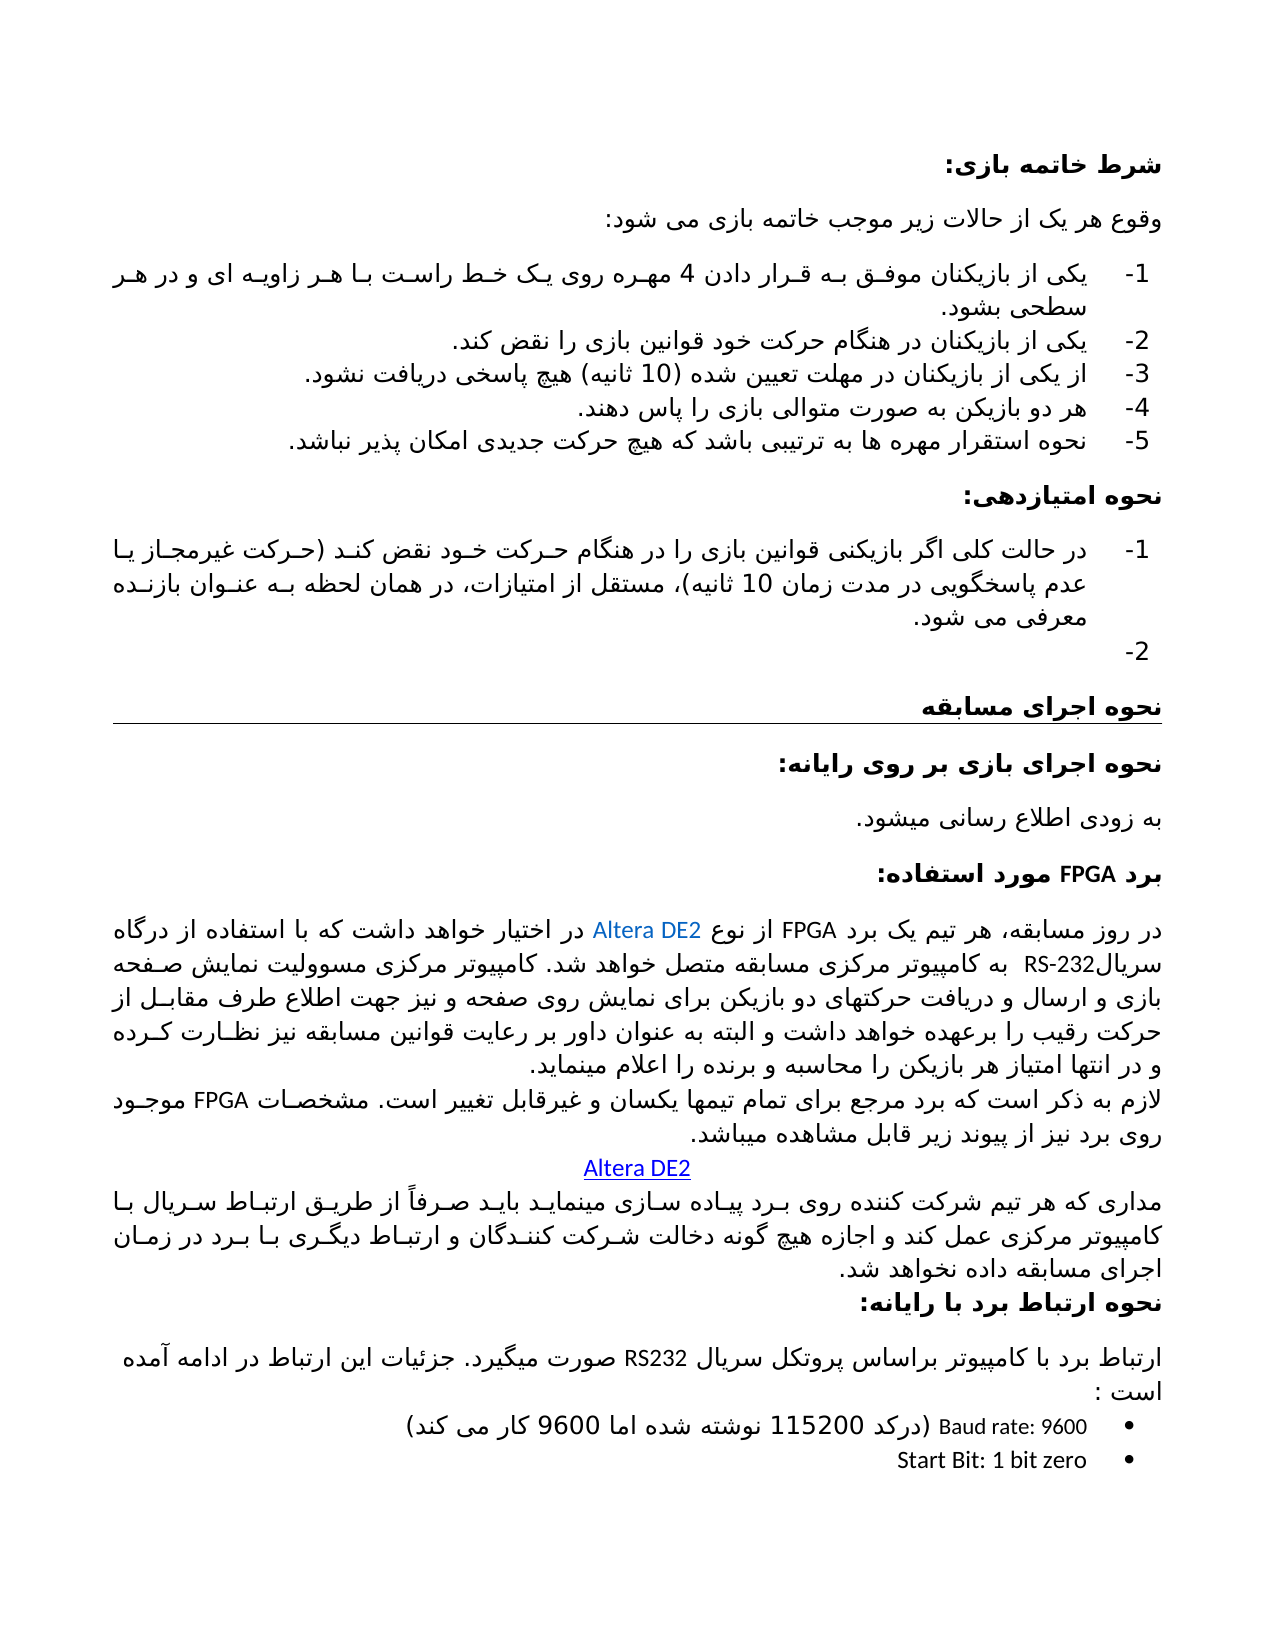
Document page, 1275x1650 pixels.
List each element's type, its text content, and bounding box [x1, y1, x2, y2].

text به زودی اطلاع رسانی میشود. [112, 803, 1162, 833]
text برد FPGA مورد استفاده: [112, 858, 1162, 888]
list نحوه استقرار مهره ها به ترتیبی باشد که هیچ حرکت جدیدی امکان پذیر نباشد. [112, 426, 1125, 456]
text ارتباط برد با کامپیوتر براساس پروتکل سریال RS232 صورت میگیرد. جزئیات این ارتباط در ادامه آمده است : [112, 1343, 1162, 1407]
text نحوه ارتباط برد با رایانه: [112, 1288, 1162, 1317]
text نحوه اجرای مسابقه [112, 692, 1162, 724]
list از یکی از بازیکنان در مهلت تعیین شده (10 ثانیه) هیچ پاسخی دریافت نشود. [112, 359, 1125, 388]
text نحوه امتیازدهی: [112, 481, 1162, 510]
list یکی از بازیکنان در هنگام حرکت خود قوانین بازی را نقض کند. [112, 326, 1125, 355]
list Baud rate: 9600 (درکد 115200 نوشته شده اما 9600 کار می کند) [112, 1411, 1125, 1440]
list Start Bit: 1 bit zero [112, 1444, 1125, 1475]
list یکی از بازیکنان موفق به قرار دادن 4 مهره روی یک خط راست با هر زاویه ای و در هر سطحی بشود. [112, 259, 1125, 321]
text مداری که هر تیم شرکت کننده روی برد پیاده سازی مینماید باید صرفاً از طریق ارتباط سریال با کامپیوتر مرکزی عمل کند و اجازه هیچ گونه دخالت شرکت کنندگان و ارتباط دیگری با برد در زمان اجرای مسابقه داده نخواهد شد. [112, 1188, 1162, 1284]
list در حالت کلی اگر بازیکنی قوانین بازی را در هنگام حرکت خود نقض کند (حرکت غیرمجاز یا عدم پاسخگویی در مدت زمان 10 ثانیه)، مستقل از امتیازات، در همان لحظه به عنوان بازنده معرفی می شود. [112, 535, 1125, 631]
text در روز مسابقه، هر تیم یک برد FPGA از نوع Altera DE2 در اختیار خواهد داشت که با استفاده از درگاه سریالRS-232 به کامپیوتر مرکزی مسابقه متصل خواهد شد. کامپیوتر مرکزی مسوولیت نمایش صفحه بازی و ارسال و دریافت حرکتهای دو بازیکن برای نمایش روی صفحه و نیز جهت اطلاع طرف مقابل از حرکت رقیب را برعهده خواهد داشت و البته به عنوان داور بر رعایت قوانین مسابقه نیز نظارت کرده و در انتها امتیاز هر بازیکن را محاسبه و برنده را اعلام مینماید. [112, 914, 1162, 1080]
text شرط خاتمه بازی: [112, 150, 1162, 179]
text Altera DE2 [112, 1153, 1162, 1183]
text لازم به ذکر است که برد مرجع برای تمام تیمها یکسان و غیرقابل تغییر است. مشخصات FPGA موجود روی برد نیز از پیوند زیر قابل مشاهده میباشد. [112, 1084, 1162, 1148]
text نحوه اجرای بازی بر روی رایانه: [112, 749, 1162, 778]
text وقوع هر یک از حالات زیر موجب خاتمه بازی می شود: [112, 204, 1162, 233]
list هر دو بازیکن به صورت متوالی بازی را پاس دهند. [112, 393, 1125, 422]
